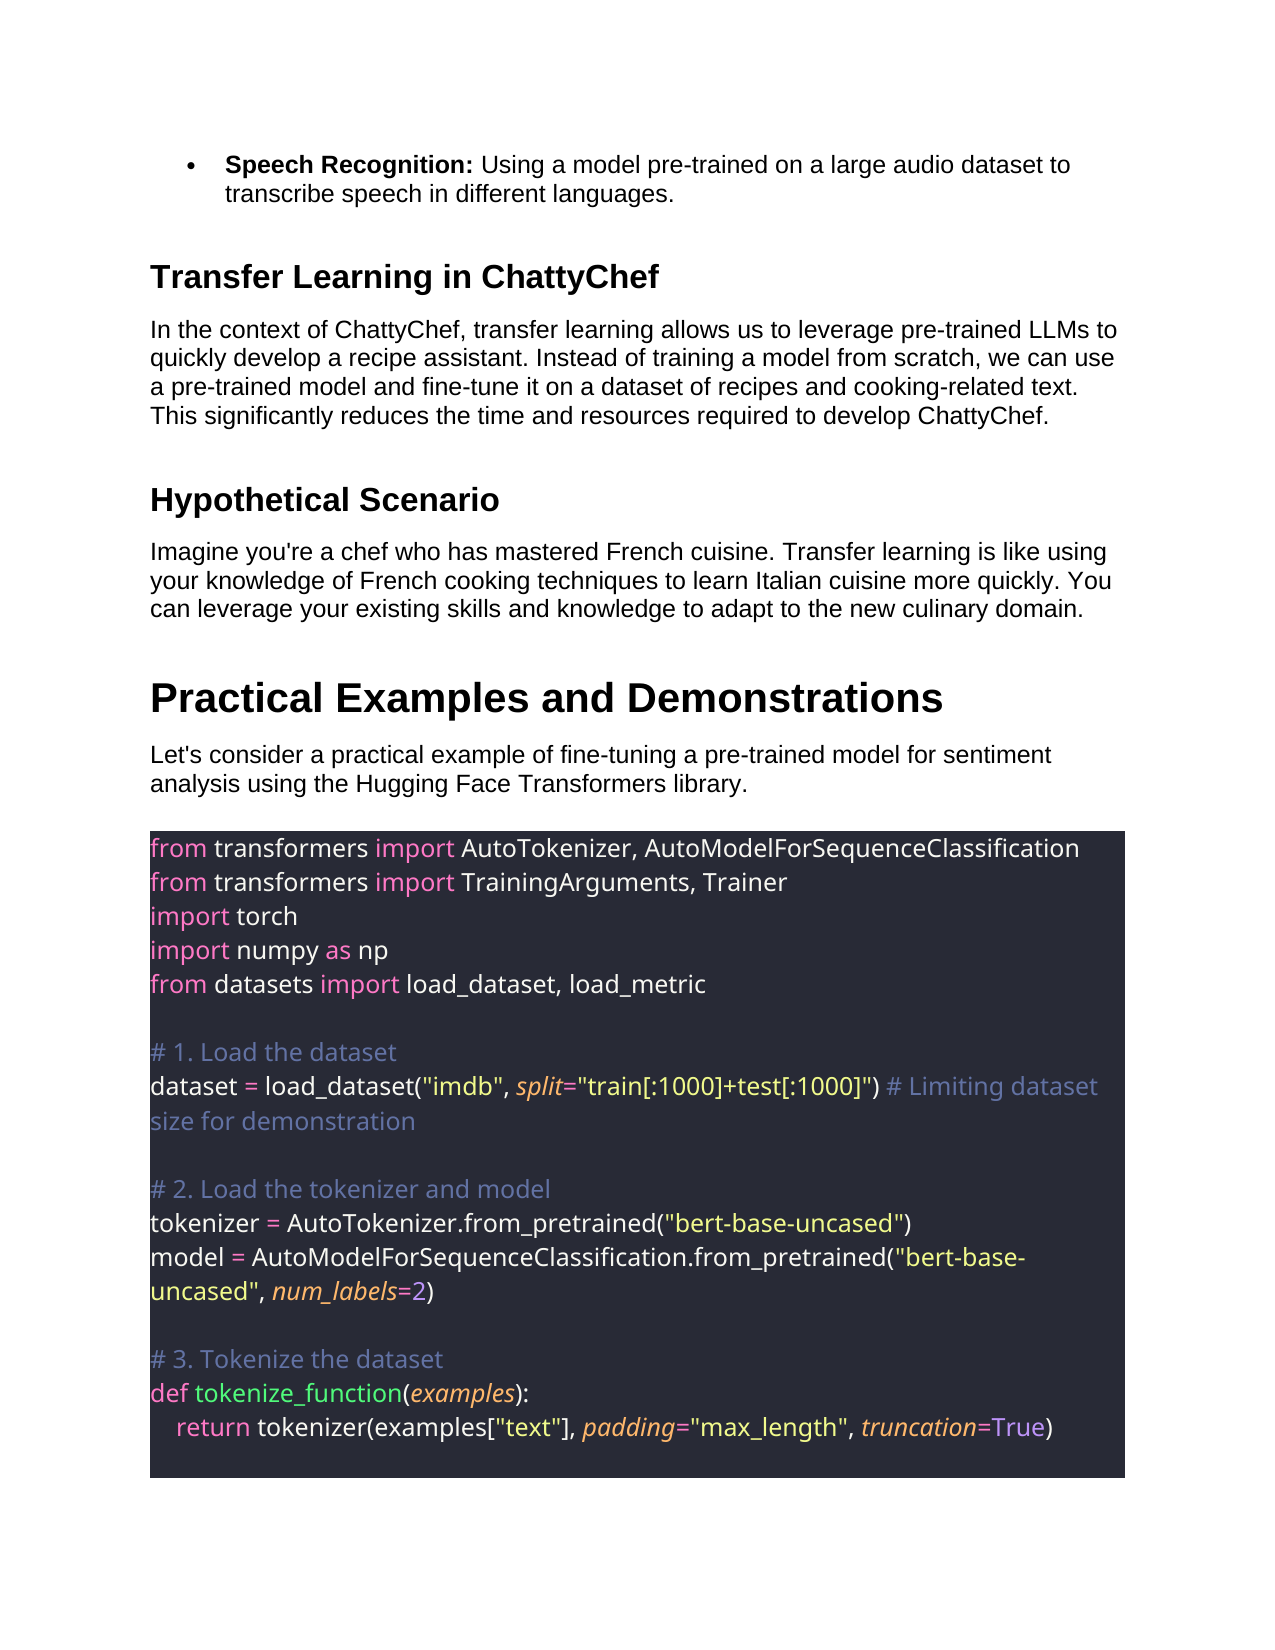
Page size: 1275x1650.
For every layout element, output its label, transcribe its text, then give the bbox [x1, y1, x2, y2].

text import torch [150, 899, 1125, 933]
text def tokenize_function(examples): [150, 1376, 1125, 1410]
text Hypothetical Scenario [150, 480, 1125, 518]
text from transformers import AutoTokenizer, AutoModelForSequenceClassification [150, 831, 1125, 865]
text Imagine you're a chef who has mastered French cuisine. Transfer learning is like using your knowledge of French cooking techniques to learn Italian cuisine more quickly. You can leverage your existing skills and knowledge to adapt to the new culinary domain. [150, 537, 1125, 623]
text model = AutoModelForSequenceClassification.from_pretrained("bert-base-uncased", num_labels=2) [150, 1239, 1125, 1307]
text # 2. Load the tokenizer and model [150, 1171, 1125, 1205]
text return tokenizer(examples["text"], padding="max_length", truncation=True) [150, 1410, 1125, 1444]
text In the context of ChattyChef, transfer learning allows us to leverage pre-trained LLMs to quickly develop a recipe assistant. Instead of training a model from scratch, we can use a pre-trained model and fine-tune it on a dataset of recipes and cooking-related text. This significantly reduces the time and resources required to develop ChattyChef. [150, 315, 1125, 430]
text from transformers import TrainingArguments, Trainer [150, 865, 1125, 899]
text # 1. Load the dataset [150, 1035, 1125, 1069]
text import numpy as np [150, 933, 1125, 967]
list Speech Recognition: Using a model pre-trained on a large audio dataset to transcribe speech in different languages. [187, 150, 1125, 207]
text from datasets import load_dataset, load_metric [150, 967, 1125, 1001]
text # 3. Tokenize the dataset [150, 1342, 1125, 1376]
text Transfer Learning in ChattyChef [150, 257, 1125, 296]
text Let's consider a practical example of fine-tuning a pre-trained model for sentiment analysis using the Hugging Face Transformers library. [150, 740, 1125, 797]
text Practical Examples and Demonstrations [150, 673, 1125, 721]
text dataset = load_dataset("imdb", split="train[:1000]+test[:1000]") # Limiting dataset size for demonstration [150, 1069, 1125, 1137]
text tokenizer = AutoTokenizer.from_pretrained("bert-base-uncased") [150, 1205, 1125, 1239]
